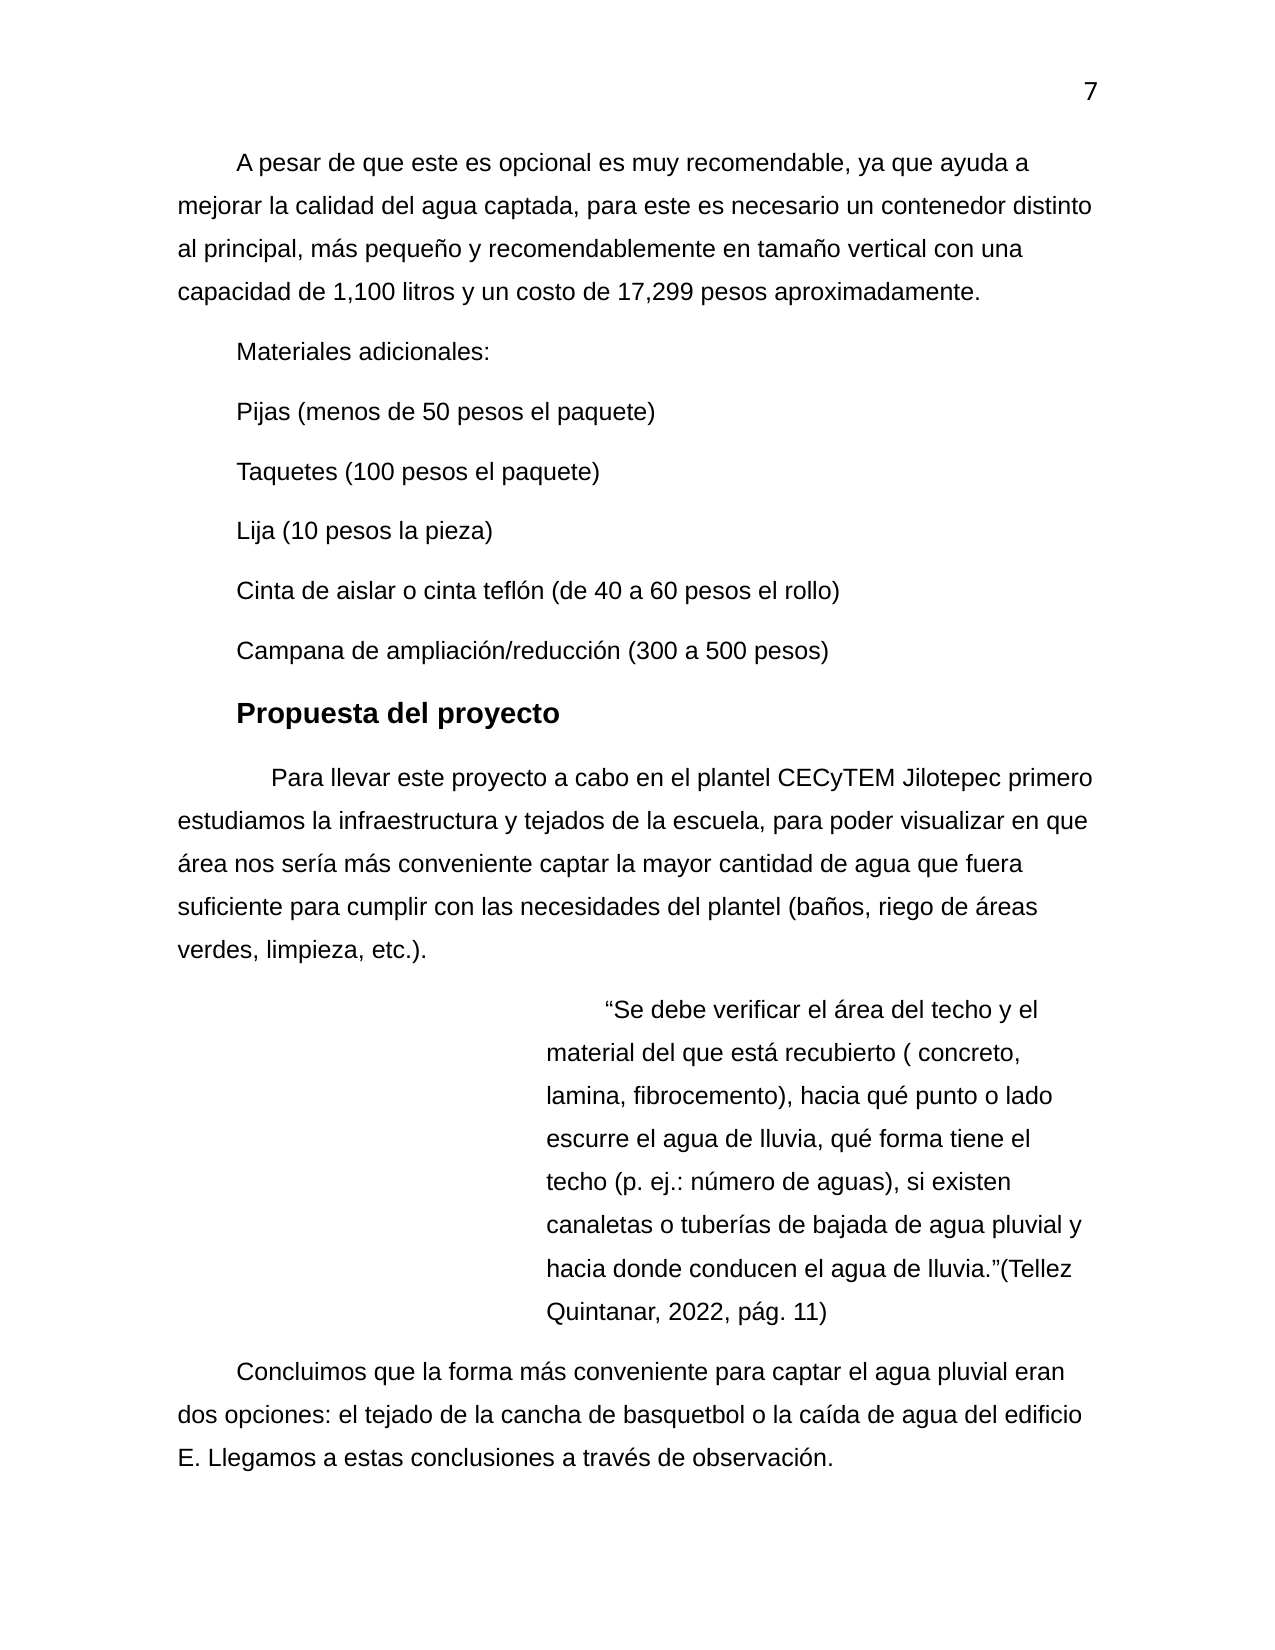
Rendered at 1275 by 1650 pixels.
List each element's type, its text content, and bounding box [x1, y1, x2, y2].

text Concluimos que la forma más conveniente para captar el agua pluvial eran dos opciones: el tejado de la cancha de basquetbol o la caída de agua del edificio E. Llegamos a estas conclusiones a través de observación. [177, 1357, 1098, 1472]
text Para llevar este proyecto a cabo en el plantel CECyTEM Jilotepec primero estudiamos la infraestructura y tejados de la escuela, para poder visualizar en que área nos sería más conveniente captar la mayor cantidad de agua que fuera suficiente para cumplir con las necesidades del plantel (baños, riego de áreas verdes, limpieza, etc.). [177, 763, 1098, 964]
text Campana de ampliación/reducción (300 a 500 pesos) [177, 636, 1098, 664]
text Materiales adicionales: [177, 337, 1098, 366]
text “Se debe verificar el área del techo y el material del que está recubierto ( concreto, lamina, fibrocemento), hacia qué punto o lado escurre el agua de lluvia, qué forma tiene el techo (p. ej.: número de aguas), si existen canaletas o tuberías de bajada de agua pluvial y hacia donde conducen el agua de lluvia.”(Tellez Quintanar, 2022, pág. 11) [546, 995, 1098, 1326]
text Cinta de aislar o cinta teflón (de 40 a 60 pesos el rollo) [177, 576, 1098, 605]
text Pijas (menos de 50 pesos el paquete) [177, 397, 1098, 425]
text A pesar de que este es opcional es muy recomendable, ya que ayuda a mejorar la calidad del agua captada, para este es necesario un contenedor distinto al principal, más pequeño y recomendablemente en tamaño vertical con una capacidad de 1,100 litros y un costo de 17,299 pesos aproximadamente. [177, 148, 1098, 306]
text Taquetes (100 pesos el paquete) [177, 456, 1098, 485]
text Propuesta del proyecto [177, 696, 1098, 729]
text Lija (10 pesos la pieza) [177, 516, 1098, 545]
